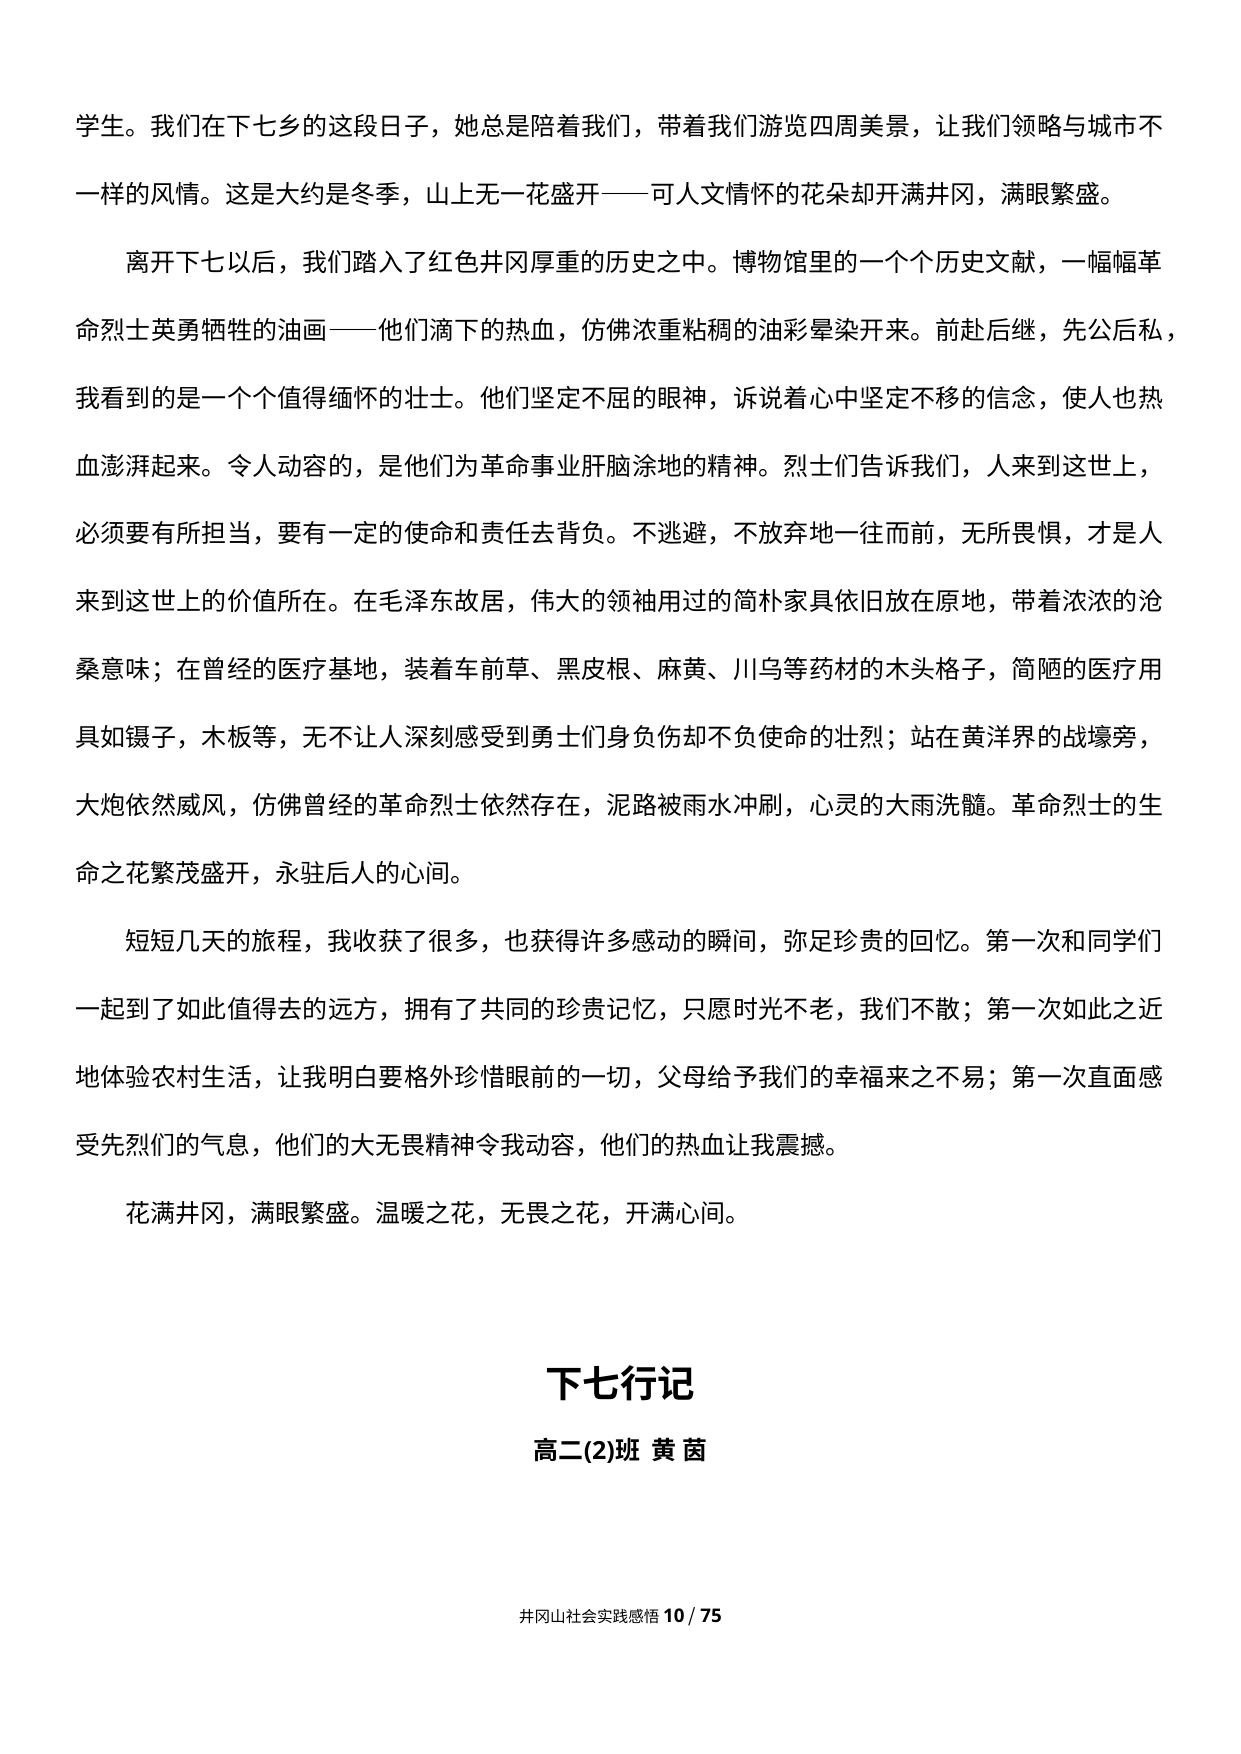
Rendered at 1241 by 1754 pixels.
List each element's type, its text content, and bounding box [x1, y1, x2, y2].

text 下七行记 [75, 1347, 1165, 1415]
text 花满井冈，满眼繁盛。温暖之花，无畏之花，开满心间。 [75, 1177, 1165, 1245]
text 离开下七以后，我们踏入了红色井冈厚重的历史之中。博物馆里的一个个历史文献，一幅幅革命烈士英勇牺牲的油画——他们滴下的热血，仿佛浓重粘稠的油彩晕染开来。前赴后继，先公后私，我看到的是一个个值得缅怀的壮士。他们坚定不屈的眼神，诉说着心中坚定不移的信念，使人也热血澎湃起来。令人动容的，是他们为革命事业肝脑涂地的精神。烈士们告诉我们，人来到这世上，必须要有所担当，要有一定的使命和责任去背负。不逃避，不放弃地一往而前，无所畏惧，才是人来到这世上的价值所在。在毛泽东故居，伟大的领袖用过的简朴家具依旧放在原地，带着浓浓的沧桑意味；在曾经的医疗基地，装着车前草、黑皮根、麻黄、川乌等药材的木头格子，简陋的医疗用具如镊子，木板等，无不让人深刻感受到勇士们身负伤却不负使命的壮烈；站在黄洋界的战壕旁，大炮依然威风，仿佛曾经的革命烈士依然存在，泥路被雨水冲刷，心灵的大雨洗髓。革命烈士的生命之花繁茂盛开，永驻后人的心间。 [75, 226, 1165, 906]
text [75, 91, 1165, 226]
text 短短几天的旅程，我收获了很多，也获得许多感动的瞬间，弥足珍贵的回忆。第一次和同学们一起到了如此值得去的远方，拥有了共同的珍贵记忆，只愿时光不老，我们不散；第一次如此之近地体验农村生活，让我明白要格外珍惜眼前的一切，父母给予我们的幸福来之不易；第一次直面感受先烈们的气息，他们的大无畏精神令我动容，他们的热血让我震撼。 [75, 906, 1165, 1177]
text 高二(2)班 黄 茵 [75, 1415, 1165, 1483]
